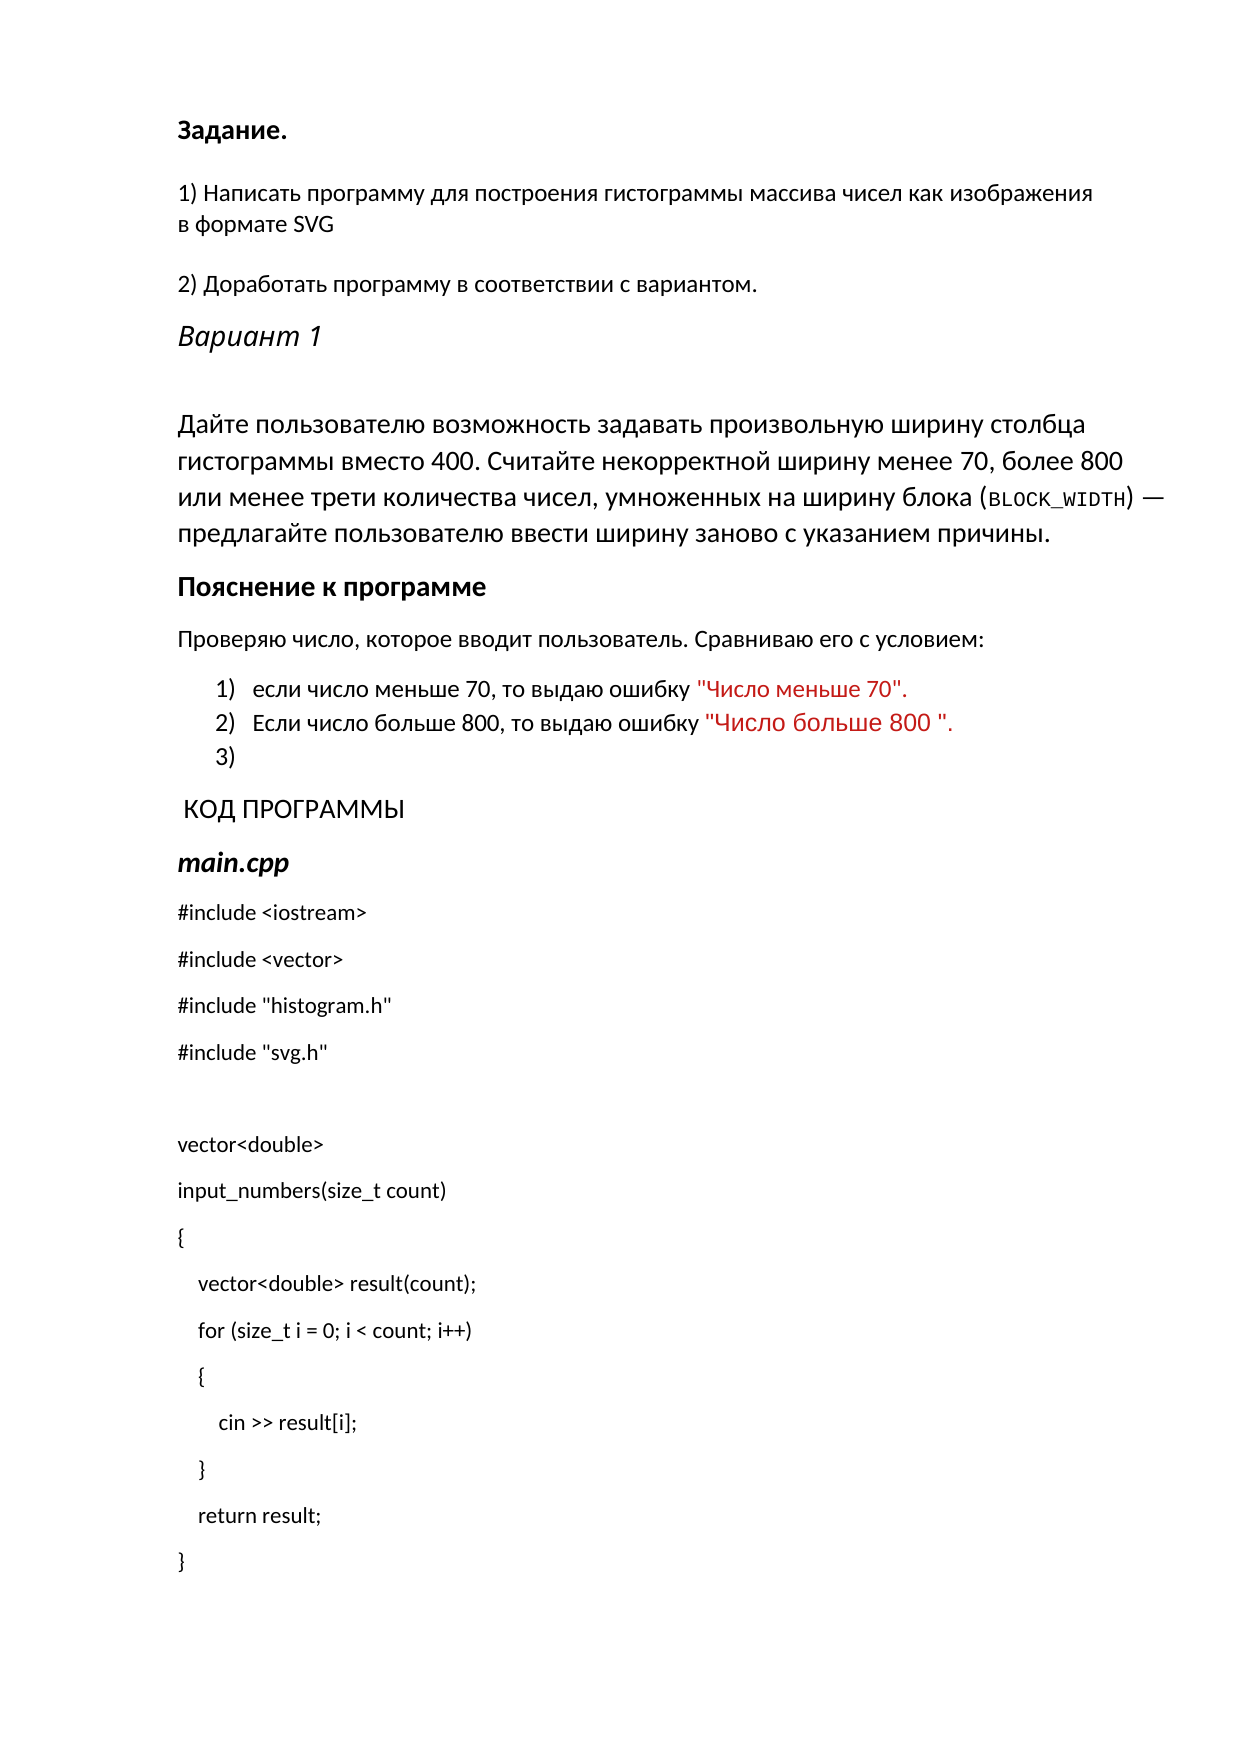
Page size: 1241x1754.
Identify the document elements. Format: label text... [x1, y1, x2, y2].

text } [177, 1455, 1181, 1483]
text Проверяю число, которое вводит пользователь. Сравниваю его с условием: [177, 623, 1181, 653]
text Пояснение к программе [177, 568, 1181, 604]
text main.cpp [177, 844, 1181, 880]
text Дайте пользователю возможность задавать произвольную ширину столбца гистограммы вместо 400. Считайте некорректной ширину менее 70, более 800 или менее трети количества чисел, умноженных на ширину блока (BLOCK_WIDTH) — предлагайте пользователю ввести ширину заново с указанием причины. [177, 406, 1181, 550]
text vector<double> [177, 1130, 1181, 1158]
text Задание. [177, 112, 1181, 146]
text { [177, 1223, 1181, 1251]
list Если число больше 800, то выдаю ошибку "Число больше 800 ". [215, 706, 1181, 738]
text #include <vector> [177, 945, 1181, 973]
text input_numbers(size_t count) [177, 1177, 1181, 1205]
subtitle Вариант 1 [177, 317, 1181, 355]
list если число меньше 70, то выдаю ошибку "Число меньше 70". [215, 672, 1181, 703]
text 2) Доработать программу в соответствии с вариантом. [177, 268, 1181, 298]
text #include "histogram.h" [177, 991, 1181, 1019]
text for (size_t i = 0; i < count; i++) [177, 1316, 1181, 1344]
text { [177, 1362, 1181, 1390]
text #include "svg.h" [177, 1038, 1181, 1066]
text #include <iostream> [177, 898, 1181, 927]
text } [177, 1547, 1181, 1576]
text КОД ПРОГРАММЫ [177, 791, 1181, 826]
text vector<double> result(count); [177, 1269, 1181, 1297]
subtitle 1) Написать программу для построения гистограммы массива чисел как изображения в формате SVG [177, 178, 1181, 239]
text return result; [177, 1501, 1181, 1529]
text cin >> result[i]; [177, 1408, 1181, 1436]
